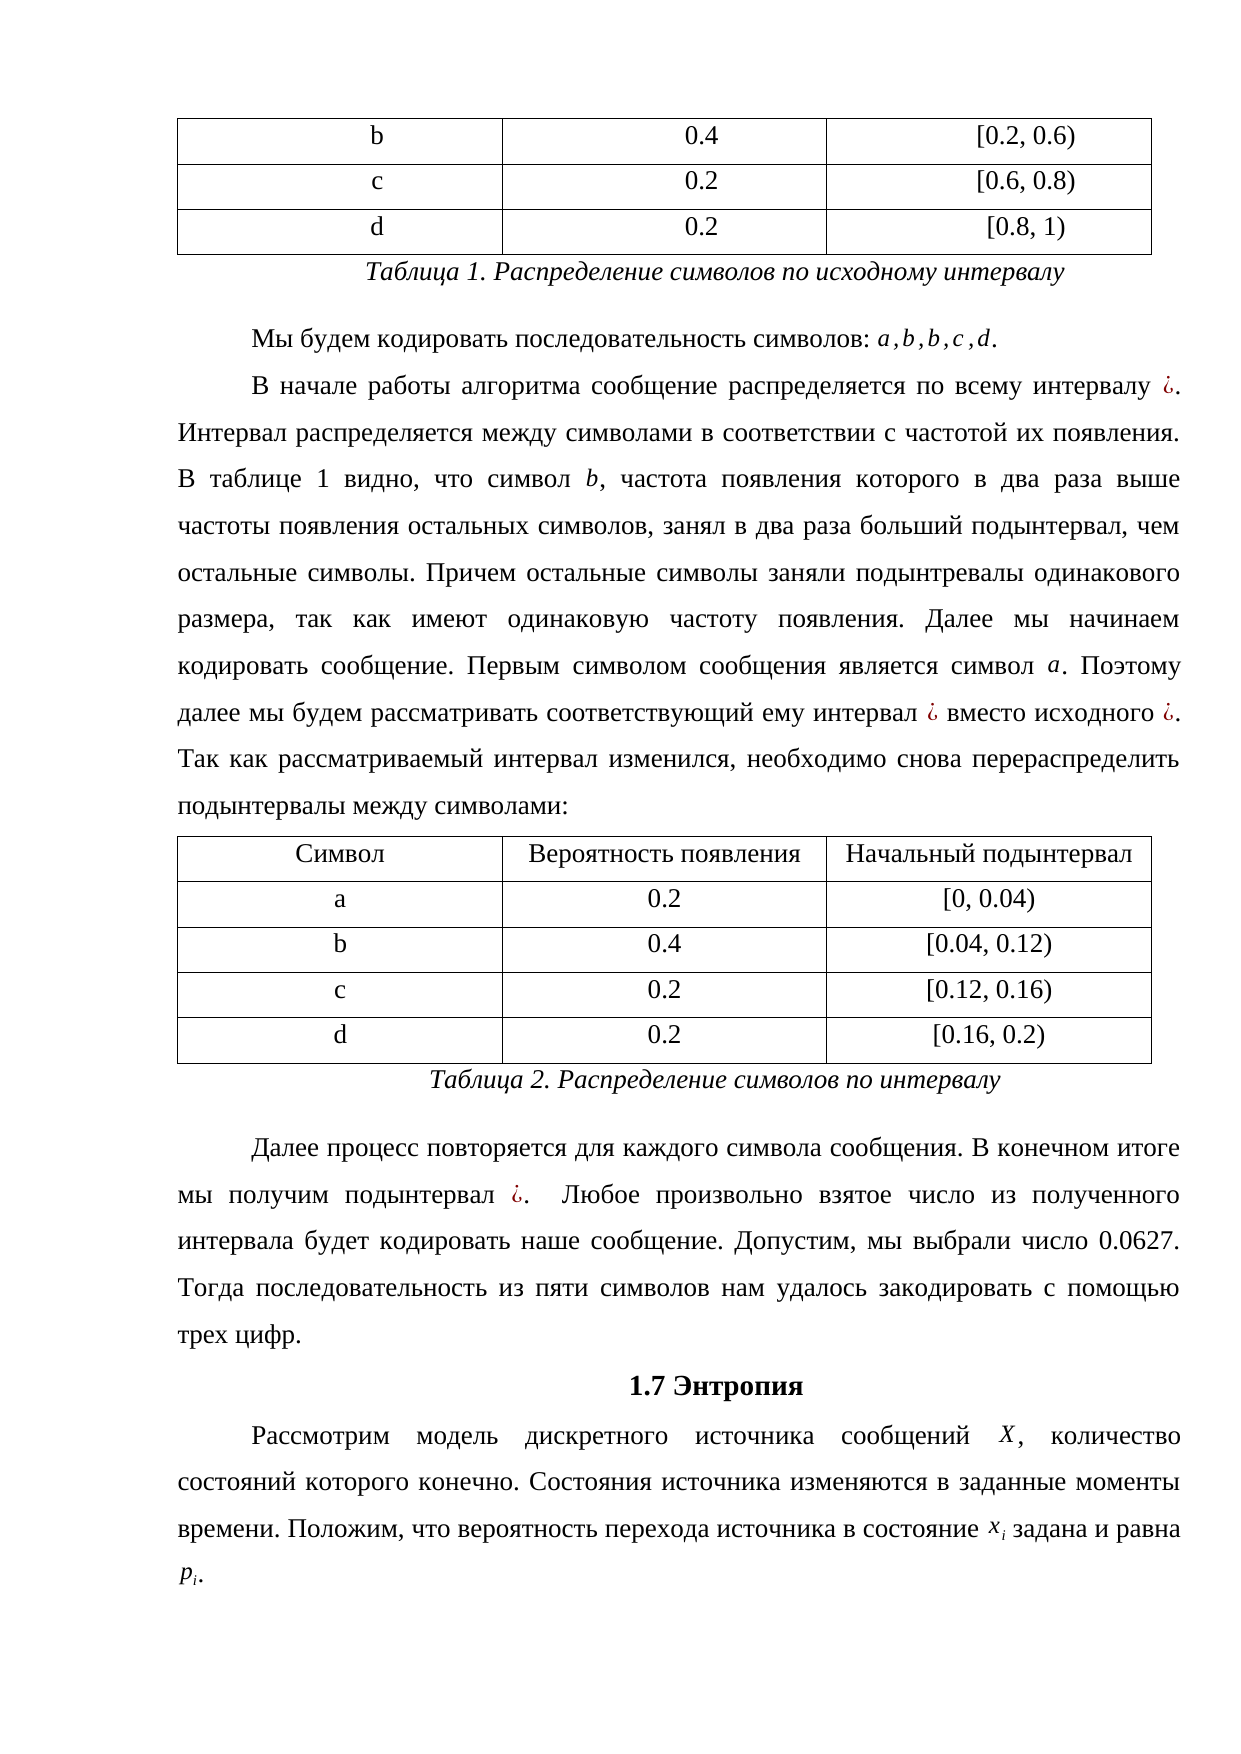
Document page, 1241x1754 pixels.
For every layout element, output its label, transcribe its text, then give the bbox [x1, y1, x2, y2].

text Таблица 1. Распределение символов по исходному интервалу [177, 255, 1181, 286]
text Рассмотрим модель дискретного источника сообщений , количество состояний которого конечно. Состояния источника изменяются в заданные моменты времени. Положим, что вероятность перехода источника в состояние задана и равна . [177, 1419, 1181, 1589]
table_cell a [178, 882, 502, 927]
table_cell [0.12, 0.16) [827, 973, 1151, 1017]
table_cell 0.2 [503, 973, 826, 1017]
table_cell 0.2 [503, 882, 826, 927]
table_cell [0.2, 0.6) [827, 119, 1151, 163]
text Мы будем кодировать последовательность символов: . [177, 323, 1181, 354]
text Далее процесс повторяется для каждого символа сообщения. В конечном итоге мы получим подынтервал . Любое произвольно взятое число из полученного интервала будет кодировать наше сообщение. Допустим, мы выбрали число 0.0627. Тогда последовательность из пяти символов нам удалось закодировать с помощью трех цифр. [177, 1131, 1181, 1349]
table_cell [0, 0.04) [827, 882, 1151, 927]
subtitle 1.7 Энтропия [177, 1368, 1181, 1402]
table_cell b [178, 928, 502, 972]
table_cell 0.2 [503, 1018, 826, 1062]
table_cell 0.4 [503, 119, 826, 163]
table_cell [0.04, 0.12) [827, 928, 1151, 972]
table_cell [0.16, 0.2) [827, 1018, 1151, 1062]
table_header Символ [178, 837, 502, 881]
table_cell b [178, 119, 502, 163]
table_cell [0.8, 1) [827, 210, 1151, 254]
table_cell [0.6, 0.8) [827, 165, 1151, 209]
table_cell 0.4 [503, 928, 826, 972]
text Таблица 2. Распределение символов по интервалу [177, 1063, 1181, 1095]
table_header Вероятность появления [503, 837, 826, 881]
table_header Начальный подынтервал [827, 837, 1151, 881]
table_cell c [178, 165, 502, 209]
table_cell 0.2 [503, 165, 826, 209]
table_cell 0.2 [503, 210, 826, 254]
table_cell d [178, 210, 502, 254]
table_cell c [178, 973, 502, 1017]
table_cell d [178, 1018, 502, 1062]
